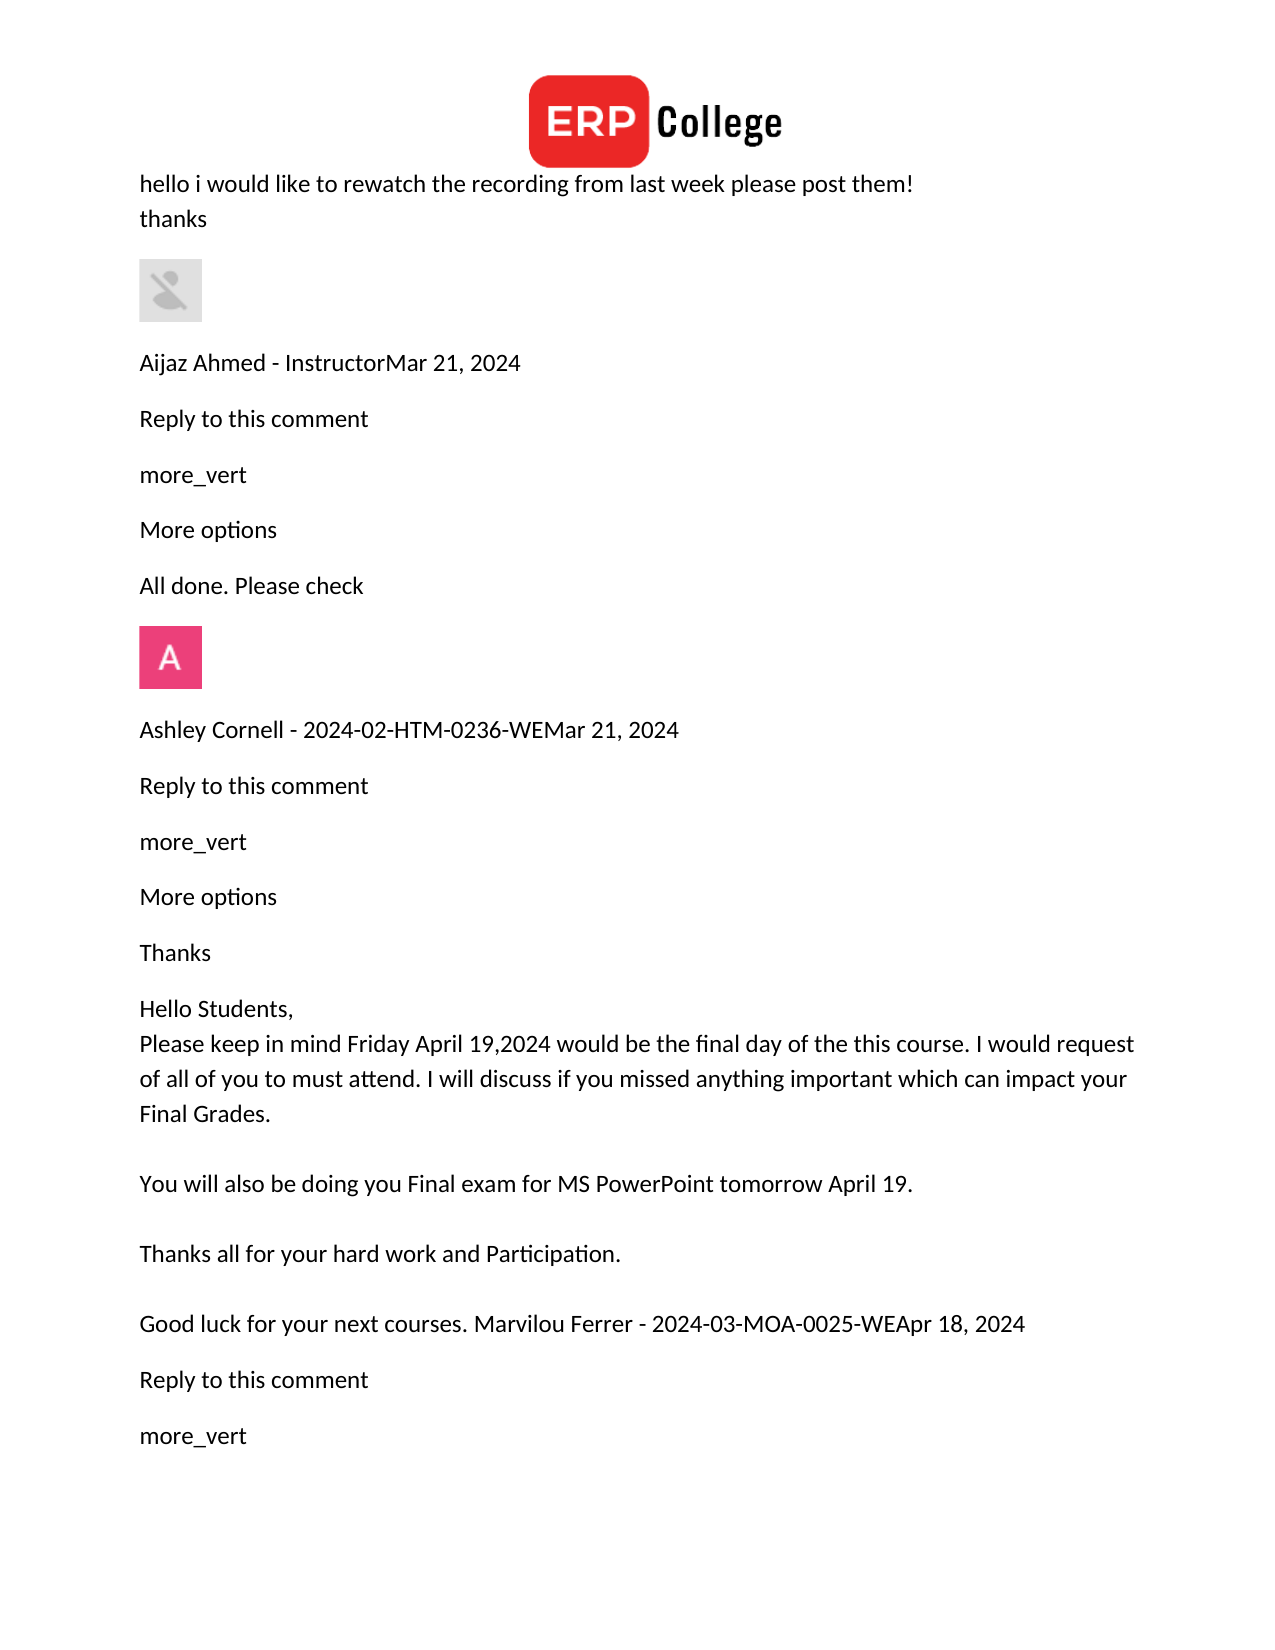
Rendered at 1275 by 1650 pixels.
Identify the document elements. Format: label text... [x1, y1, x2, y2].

picture [139, 259, 202, 322]
text All done. Please check [139, 570, 1137, 601]
text Reply to this comment [139, 1364, 1137, 1394]
text Aijaz Ahmed - InstructorMar 21, 2024 [139, 347, 1137, 378]
text Ashley Cornell - 2024-02-HTM-0236-WEMar 21, 2024 [139, 714, 1137, 744]
text more_vert [139, 459, 1137, 489]
text Reply to this comment [139, 770, 1137, 800]
text More options [139, 882, 1137, 912]
text more_vert [139, 1420, 1137, 1450]
text Reply to this comment [139, 403, 1137, 433]
picture [139, 626, 202, 689]
text Thanks [139, 937, 1137, 968]
text Hello Students, Please keep in mind Friday April 19,2024 would be the final day of the this course. I would request of all of you to must attend. I will discuss if you missed anything important which can impact your Final Grades. You will also be doing you Final exam for MS PowerPoint tomorrow April 19. Thanks all for your hard work and Participation. Good luck for your next courses. Marvilou Ferrer - 2024-03-MOA-0025-WEApr 18, 2024 [139, 993, 1137, 1339]
text More options [139, 514, 1137, 545]
picture [483, 73, 794, 169]
text hello i would like to rewatch the recording from last week please post them! thanks [139, 168, 1137, 234]
text more_vert [139, 826, 1137, 856]
